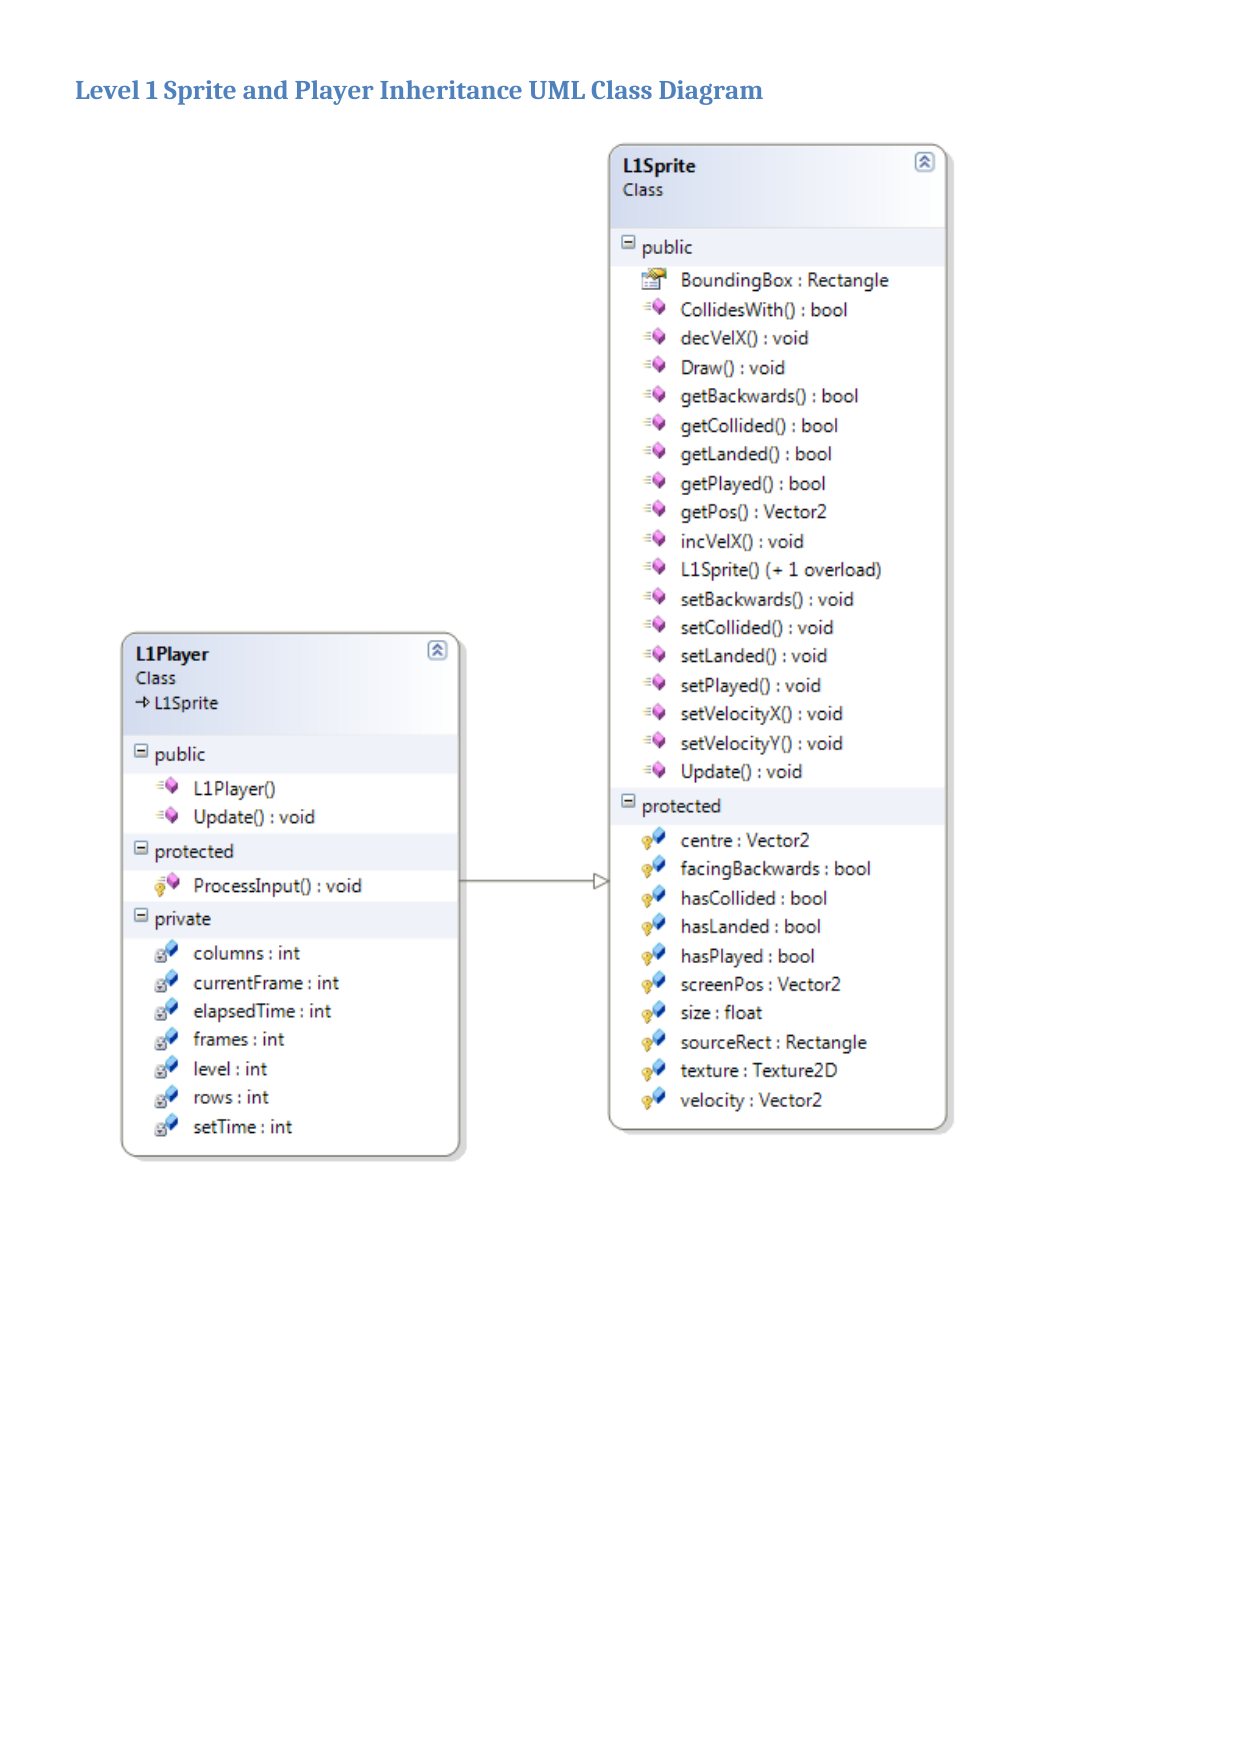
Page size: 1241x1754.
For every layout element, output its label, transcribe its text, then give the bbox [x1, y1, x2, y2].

subtitle Level 1 Sprite and Player Inheritance UML Class Diagram [75, 75, 1165, 106]
picture [75, 110, 1012, 1204]
